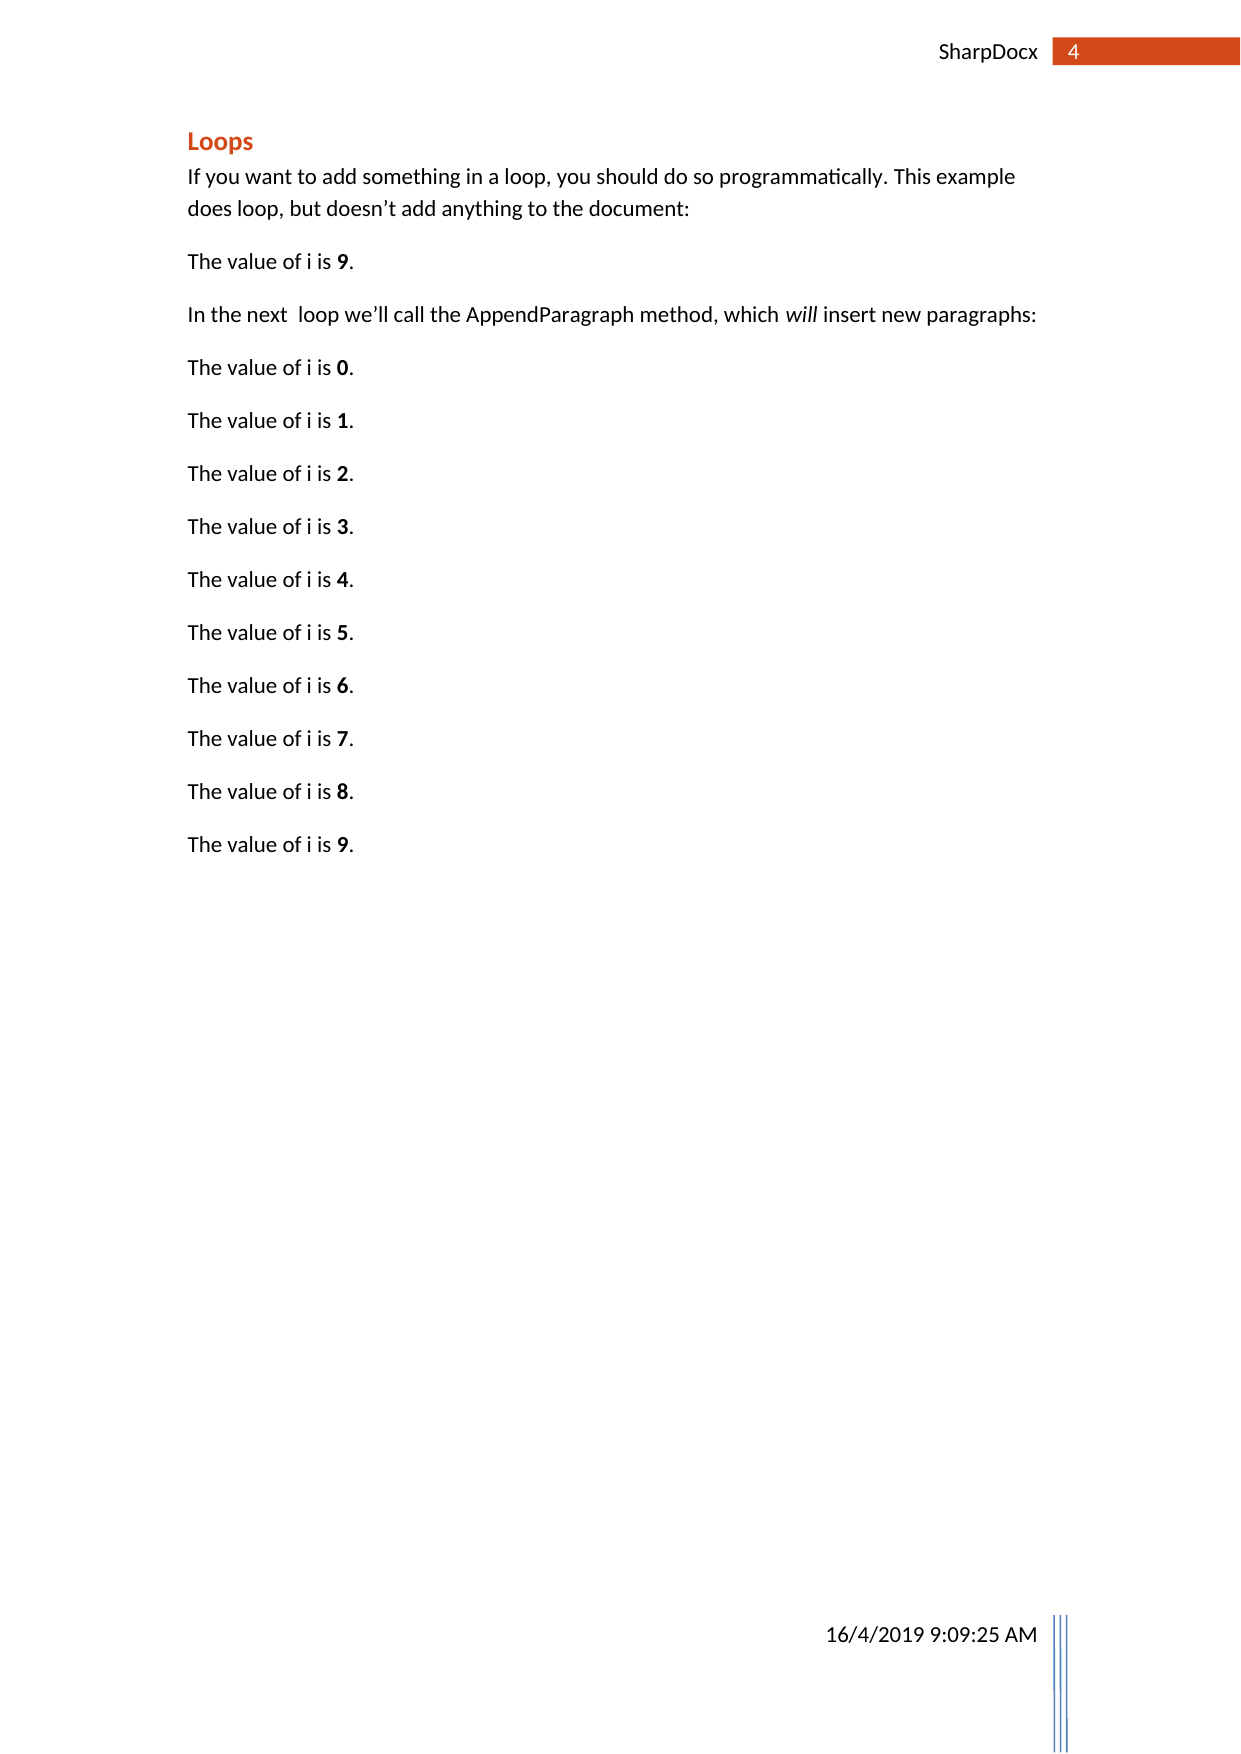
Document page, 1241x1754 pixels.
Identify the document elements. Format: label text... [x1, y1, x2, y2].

text The value of i is 2. [187, 459, 1053, 487]
subtitle Loops [187, 124, 1053, 157]
text The value of i is 1. [187, 406, 1053, 434]
text The value of i is 3. [187, 512, 1053, 540]
text The value of i is 8. [187, 777, 1053, 805]
text The value of i is 0. [187, 353, 1053, 381]
text The value of i is 4. [187, 565, 1053, 593]
text In the next loop we’ll call the AppendParagraph method, which will insert new paragraphs: [187, 300, 1053, 328]
text The value of i is 9. [187, 247, 1053, 275]
text The value of i is 6. [187, 671, 1053, 699]
text The value of i is 9. [187, 830, 1053, 858]
text If you want to add something in a loop, you should do so programmatically. This example does loop, but doesn’t add anything to the document: [187, 162, 1053, 222]
text The value of i is 5. [187, 618, 1053, 646]
text The value of i is 7. [187, 724, 1053, 752]
